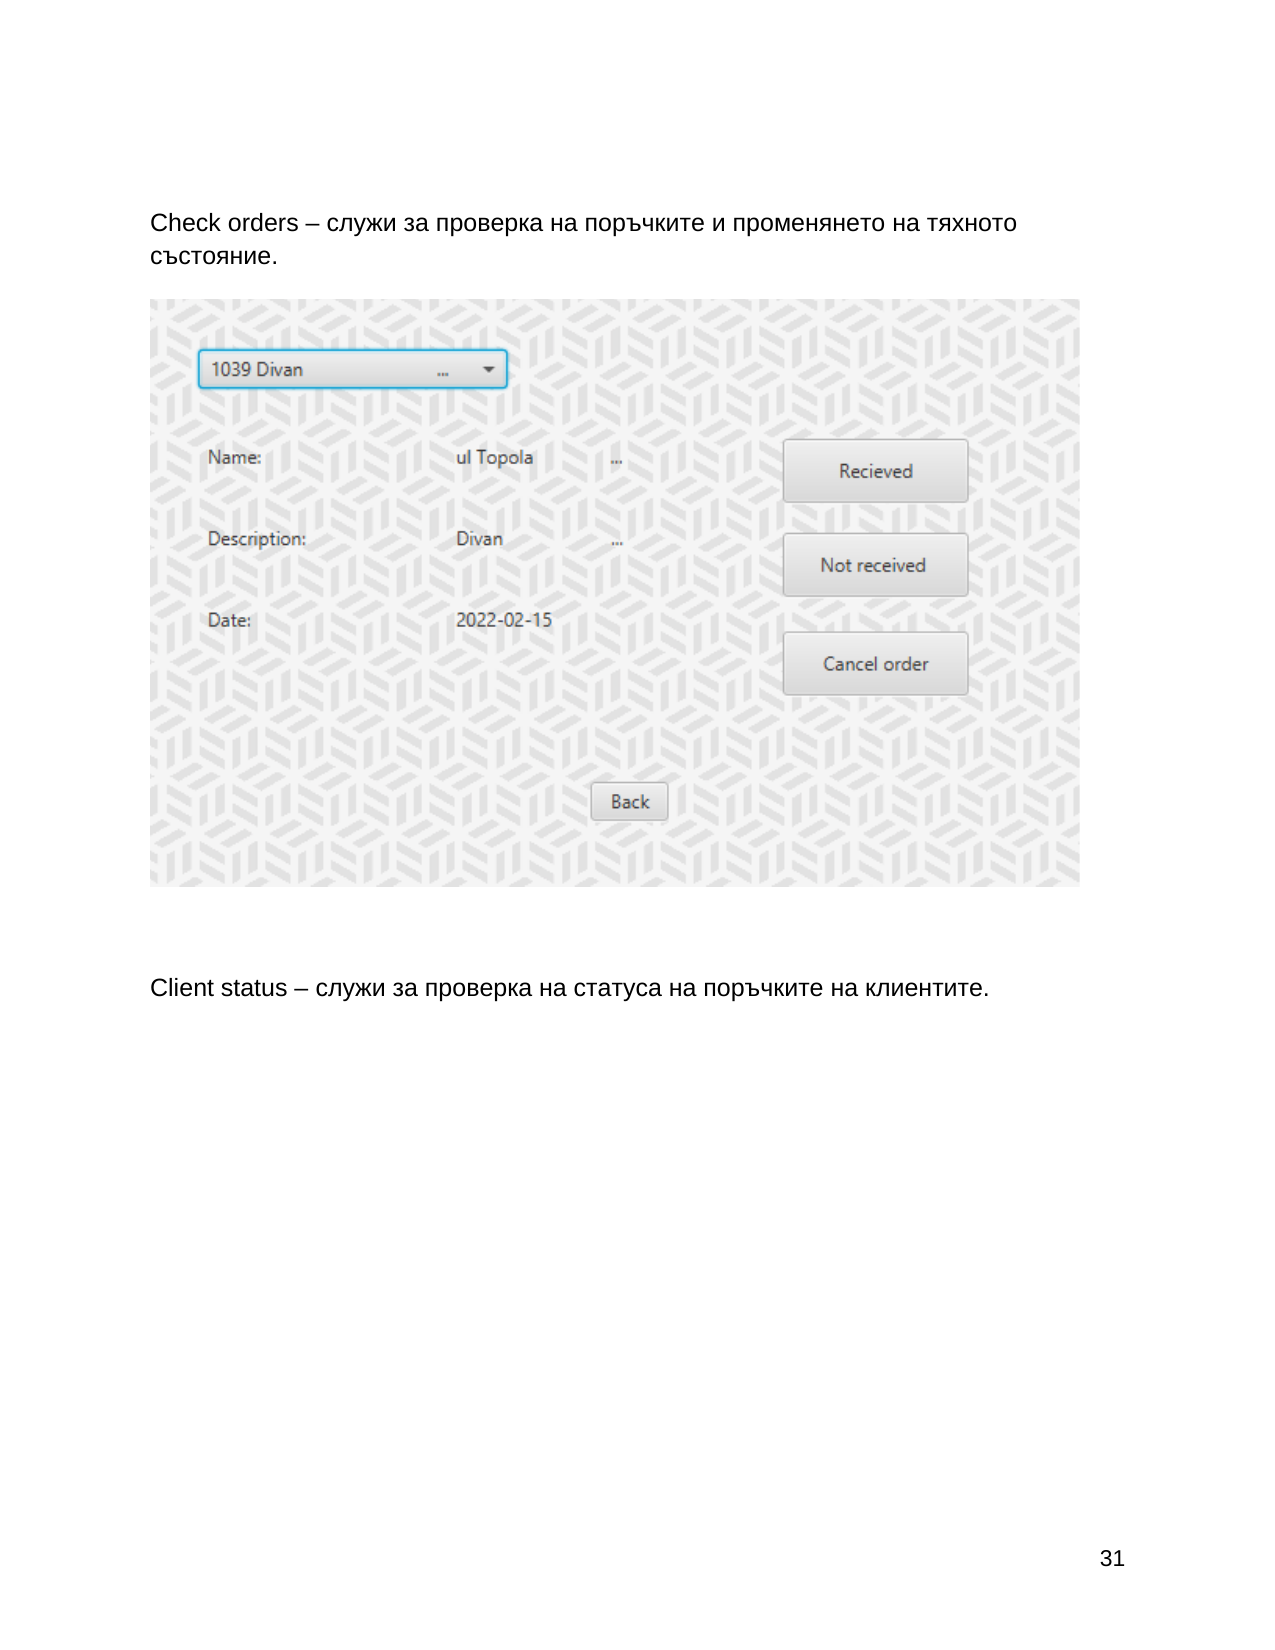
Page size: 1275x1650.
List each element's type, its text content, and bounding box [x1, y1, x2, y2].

text Client status – служи за проверка на статуса на поръчките на клиентите. [150, 973, 1125, 1002]
picture [150, 299, 1080, 887]
text Check orders – служи за проверка на поръчките и променянето на тяхното състояние. [150, 208, 1125, 270]
